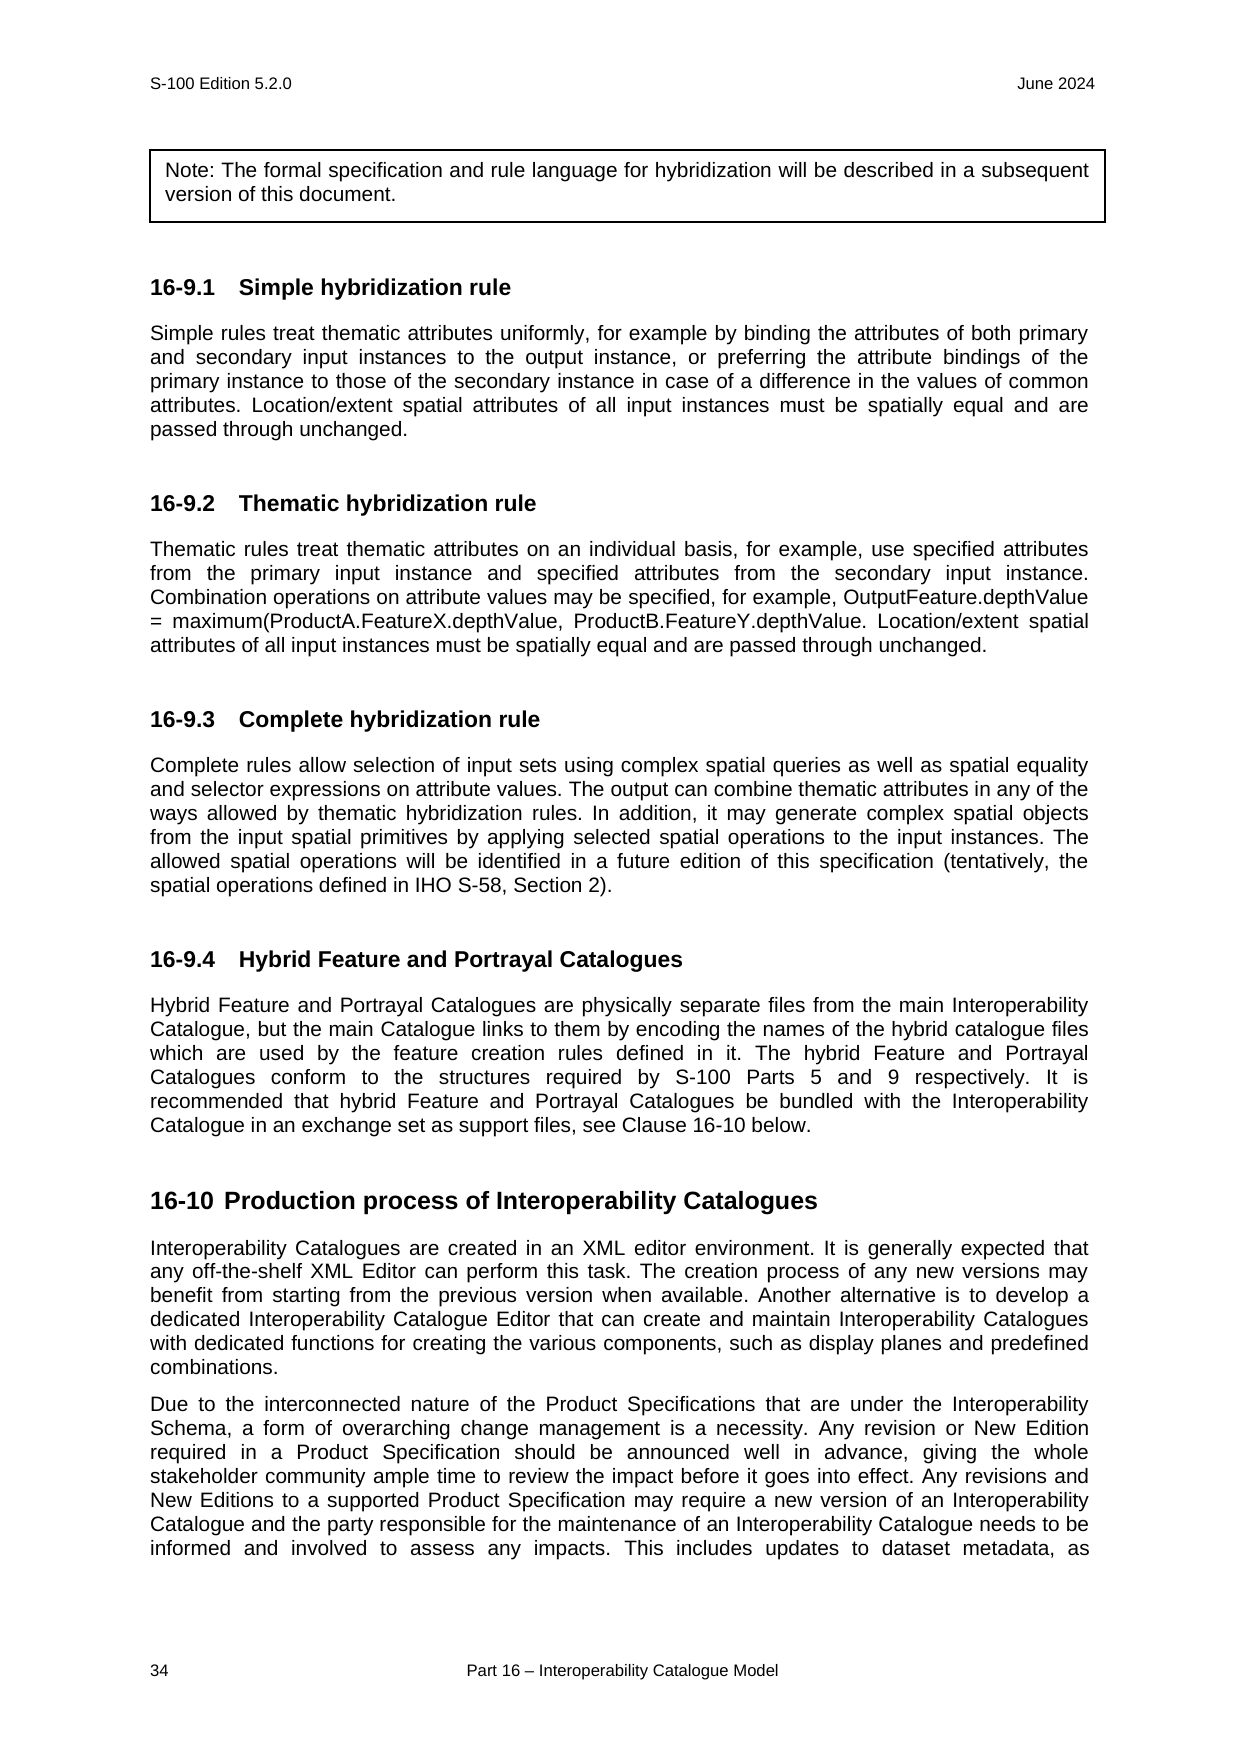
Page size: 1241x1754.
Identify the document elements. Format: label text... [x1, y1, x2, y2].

text Simple rules treat thematic attributes uniformly, for example by binding the attributes of both primary and secondary input instances to the output instance, or preferring the attribute bindings of the primary instance to those of the secondary instance in case of a difference in the values of common attributes. Location/extent spatial attributes of all input instances must be spatially equal and are passed through unchanged. [150, 321, 1090, 441]
text Interoperability Catalogues are created in an XML editor environment. It is generally expected that any off-the-shelf XML Editor can perform this task. The creation process of any new versions may benefit from starting from the previous version when available. Another alternative is to develop a dedicated Interoperability Catalogue Editor that can create and maintain Interoperability Catalogues with dedicated functions for creating the various components, such as display planes and predefined combinations. [150, 1235, 1090, 1379]
subtitle Simple hybridization rule [150, 274, 1090, 300]
subtitle Thematic hybridization rule [150, 490, 1090, 516]
subtitle Complete hybridization rule [150, 706, 1090, 732]
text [150, 1392, 1090, 1559]
text Hybrid Feature and Portrayal Catalogues are physically separate files from the main Interoperability Catalogue, but the main Catalogue links to them by encoding the names of the hybrid catalogue files which are used by the feature creation rules defined in it. The hybrid Feature and Portrayal Catalogues conform to the structures required by S-100 Parts 5 and 9 respectively. It is recommended that hybrid Feature and Portrayal Catalogues be bundled with the Interoperability Catalogue in an exchange set as support files, see Clause 16-10 below. [150, 993, 1090, 1137]
text Complete rules allow selection of input sets using complex spatial queries as well as spatial equality and selector expressions on attribute values. The output can combine thematic attributes in any of the ways allowed by thematic hybridization rules. In addition, it may generate complex spatial objects from the input spatial primitives by applying selected spatial operations to the input instances. The allowed spatial operations will be identified in a future edition of this specification (tentatively, the spatial operations defined in IHO S-58, Section 2). [150, 753, 1090, 897]
text Thematic rules treat thematic attributes on an individual basis, for example, use specified attributes from the primary input instance and specified attributes from the secondary input instance. Combination operations on attribute values may be specified, for example, OutputFeature.depthValue = maximum(ProductA.FeatureX.depthValue, ProductB.FeatureY.depthValue. Location/extent spatial attributes of all input instances must be spatially equal and are passed through unchanged. [150, 537, 1090, 657]
subtitle Production process of Interoperability Catalogues [150, 1186, 1090, 1214]
subtitle Hybrid Feature and Portrayal Catalogues [150, 946, 1090, 972]
